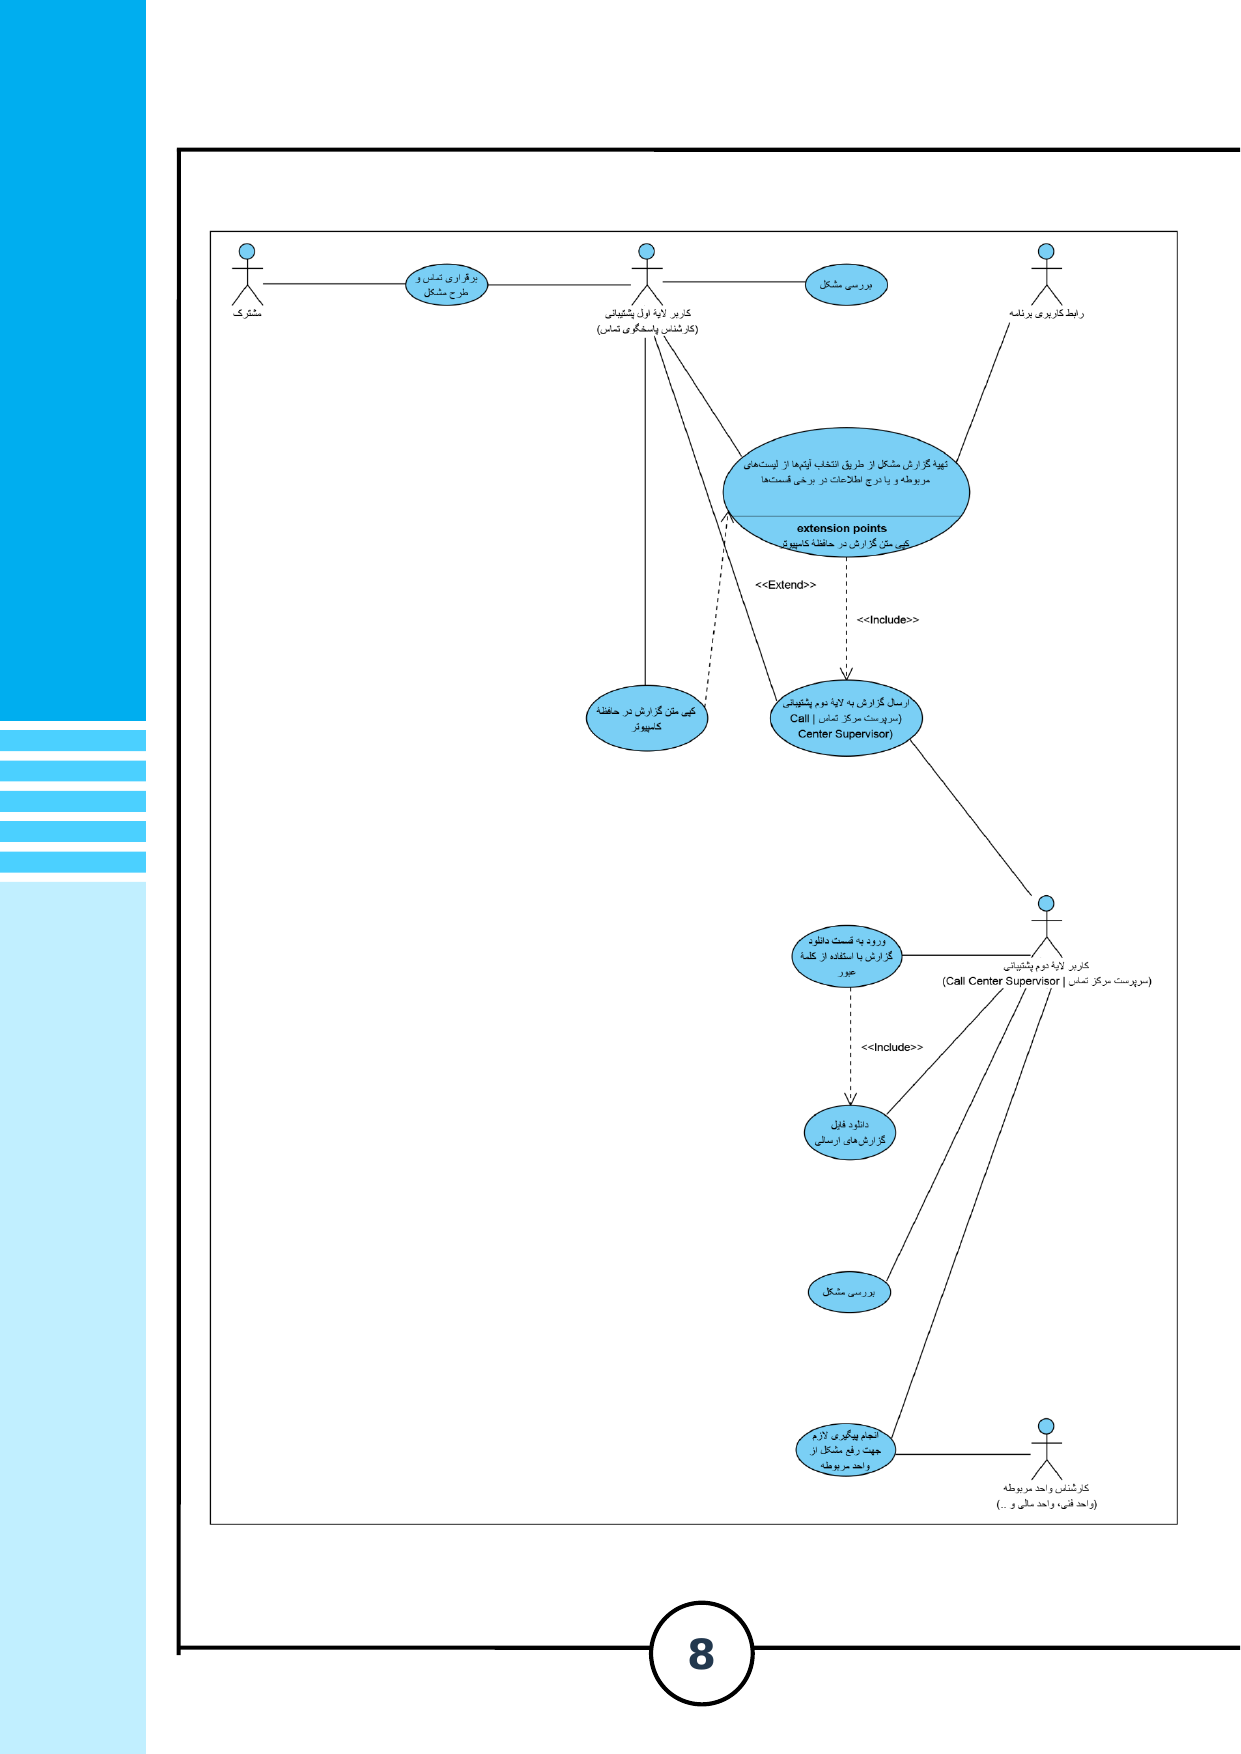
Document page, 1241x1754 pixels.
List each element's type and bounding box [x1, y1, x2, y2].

picture [203, 224, 1184, 1531]
